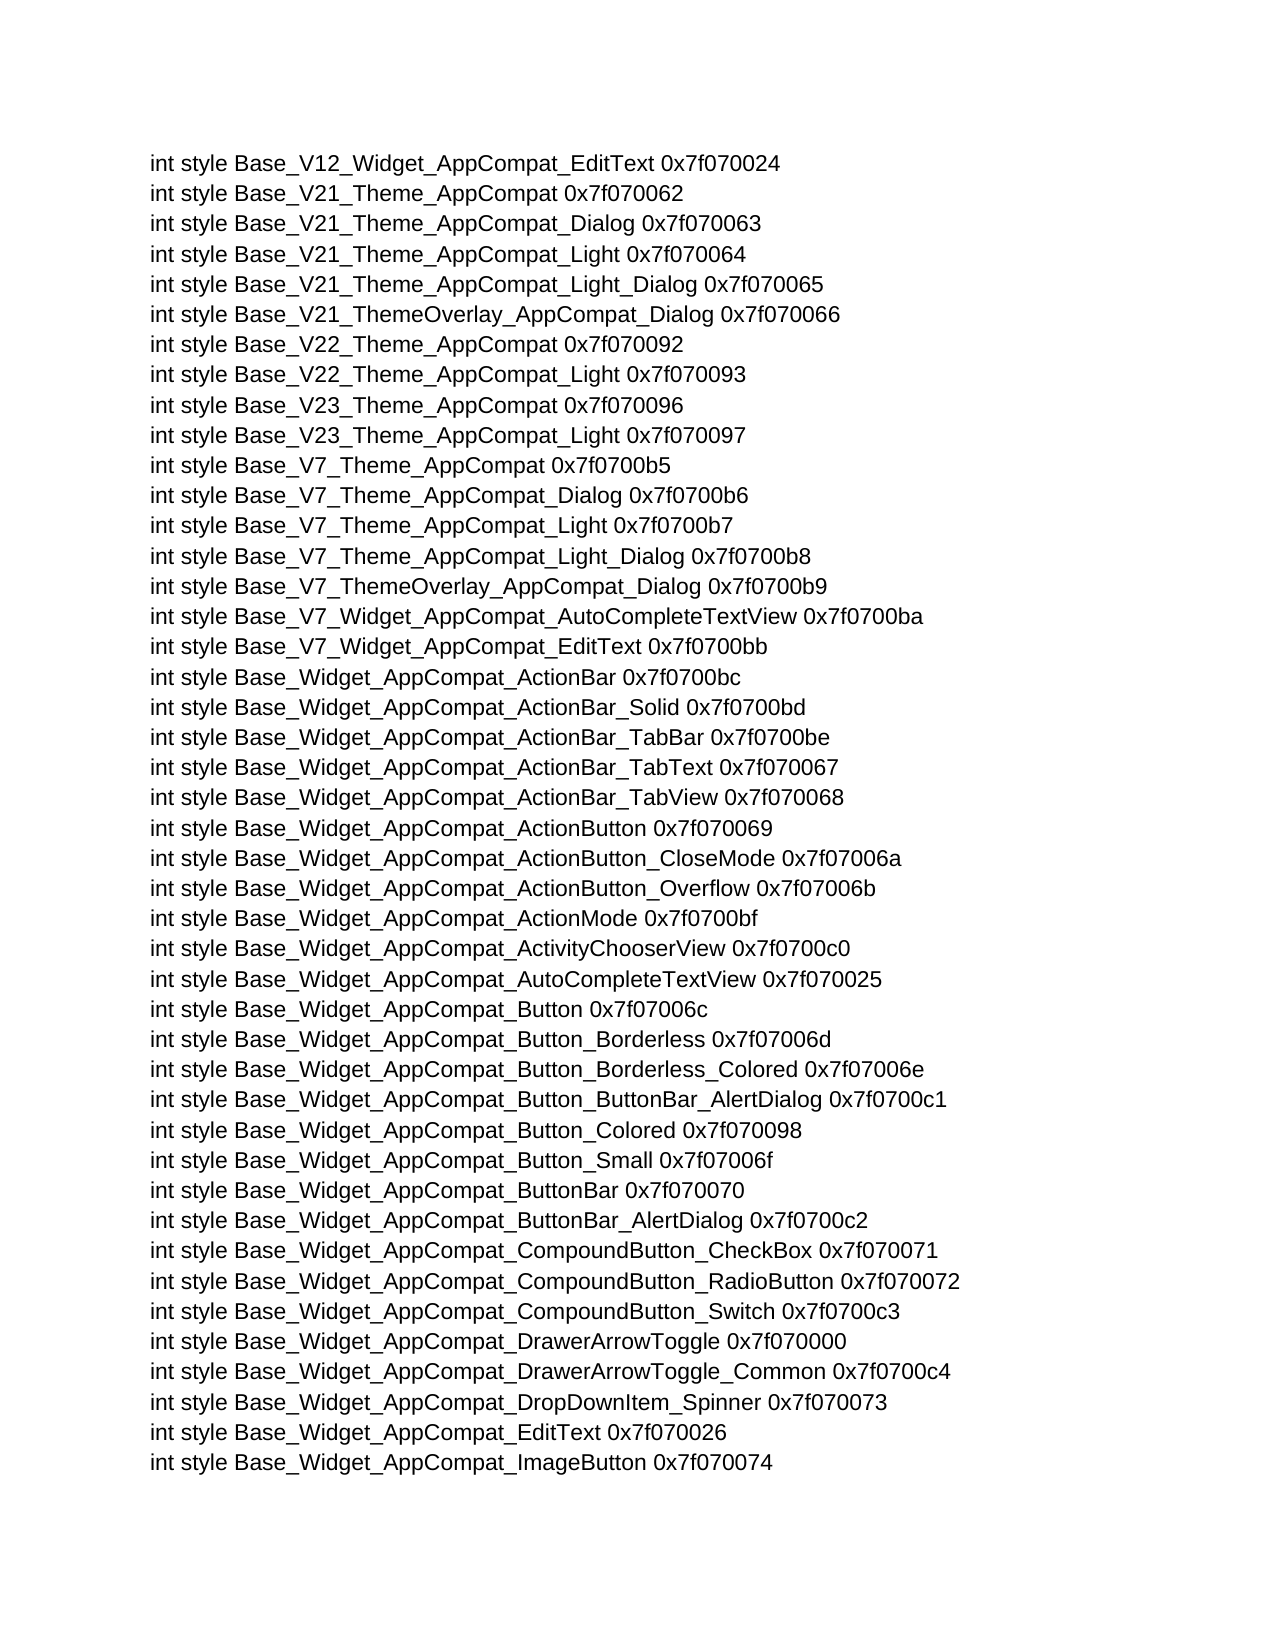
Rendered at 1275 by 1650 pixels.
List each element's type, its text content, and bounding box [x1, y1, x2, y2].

text int style Base_Widget_AppCompat_ActionBar_TabText 0x7f070067 [150, 754, 1125, 781]
text int style Base_Widget_AppCompat_ButtonBar 0x7f070070 [150, 1177, 1125, 1203]
text int style Base_V7_Theme_AppCompat_Light 0x7f0700b7 [150, 512, 1125, 539]
text int style Base_Widget_AppCompat_Button 0x7f07006c [150, 996, 1125, 1022]
text int style Base_Widget_AppCompat_ActionMode 0x7f0700bf [150, 905, 1125, 932]
text int style Base_V21_Theme_AppCompat_Light 0x7f070064 [150, 241, 1125, 267]
text int style Base_V7_Theme_AppCompat 0x7f0700b5 [150, 452, 1125, 478]
text int style Base_Widget_AppCompat_ActionBar_TabView 0x7f070068 [150, 784, 1125, 811]
text int style Base_Widget_AppCompat_ActionBar_Solid 0x7f0700bd [150, 694, 1125, 720]
text int style Base_Widget_AppCompat_ActionBar 0x7f0700bc [150, 663, 1125, 690]
text int style Base_Widget_AppCompat_ActionButton_CloseMode 0x7f07006a [150, 845, 1125, 871]
text int style Base_V21_Theme_AppCompat_Dialog 0x7f070063 [150, 210, 1125, 237]
text int style Base_V7_Widget_AppCompat_EditText 0x7f0700bb [150, 633, 1125, 660]
text int style Base_Widget_AppCompat_DropDownItem_Spinner 0x7f070073 [150, 1388, 1125, 1415]
text int style Base_V21_Theme_AppCompat_Light_Dialog 0x7f070065 [150, 271, 1125, 297]
text int style Base_Widget_AppCompat_Button_ButtonBar_AlertDialog 0x7f0700c1 [150, 1086, 1125, 1113]
text int style Base_Widget_AppCompat_Button_Small 0x7f07006f [150, 1147, 1125, 1173]
text int style Base_Widget_AppCompat_ActivityChooserView 0x7f0700c0 [150, 935, 1125, 962]
text int style Base_Widget_AppCompat_Button_Borderless 0x7f07006d [150, 1026, 1125, 1052]
text int style Base_Widget_AppCompat_CompoundButton_Switch 0x7f0700c3 [150, 1298, 1125, 1324]
text int style Base_V22_Theme_AppCompat_Light 0x7f070093 [150, 361, 1125, 388]
text int style Base_Widget_AppCompat_Button_Colored 0x7f070098 [150, 1117, 1125, 1143]
text int style Base_Widget_AppCompat_CompoundButton_RadioButton 0x7f070072 [150, 1268, 1125, 1294]
text int style Base_Widget_AppCompat_ActionBar_TabBar 0x7f0700be [150, 724, 1125, 750]
text int style Base_Widget_AppCompat_ActionButton_Overflow 0x7f07006b [150, 875, 1125, 901]
text int style Base_Widget_AppCompat_CompoundButton_CheckBox 0x7f070071 [150, 1237, 1125, 1264]
text int style Base_V21_ThemeOverlay_AppCompat_Dialog 0x7f070066 [150, 301, 1125, 327]
text int style Base_V7_Widget_AppCompat_AutoCompleteTextView 0x7f0700ba [150, 603, 1125, 629]
text int style Base_V7_Theme_AppCompat_Light_Dialog 0x7f0700b8 [150, 543, 1125, 569]
text int style Base_V23_Theme_AppCompat 0x7f070096 [150, 392, 1125, 418]
text int style Base_V12_Widget_AppCompat_EditText 0x7f070024 [150, 150, 1125, 176]
text int style Base_Widget_AppCompat_DrawerArrowToggle_Common 0x7f0700c4 [150, 1358, 1125, 1385]
text int style Base_Widget_AppCompat_DrawerArrowToggle 0x7f070000 [150, 1328, 1125, 1354]
text int style Base_Widget_AppCompat_ButtonBar_AlertDialog 0x7f0700c2 [150, 1207, 1125, 1234]
text int style Base_V23_Theme_AppCompat_Light 0x7f070097 [150, 422, 1125, 448]
text int style Base_V7_Theme_AppCompat_Dialog 0x7f0700b6 [150, 482, 1125, 509]
text int style Base_V7_ThemeOverlay_AppCompat_Dialog 0x7f0700b9 [150, 573, 1125, 599]
text int style Base_Widget_AppCompat_ImageButton 0x7f070074 [150, 1449, 1125, 1475]
text int style Base_Widget_AppCompat_AutoCompleteTextView 0x7f070025 [150, 966, 1125, 992]
text int style Base_V22_Theme_AppCompat 0x7f070092 [150, 331, 1125, 358]
text int style Base_Widget_AppCompat_ActionButton 0x7f070069 [150, 814, 1125, 841]
text int style Base_Widget_AppCompat_Button_Borderless_Colored 0x7f07006e [150, 1056, 1125, 1083]
text int style Base_Widget_AppCompat_EditText 0x7f070026 [150, 1419, 1125, 1445]
text int style Base_V21_Theme_AppCompat 0x7f070062 [150, 180, 1125, 207]
